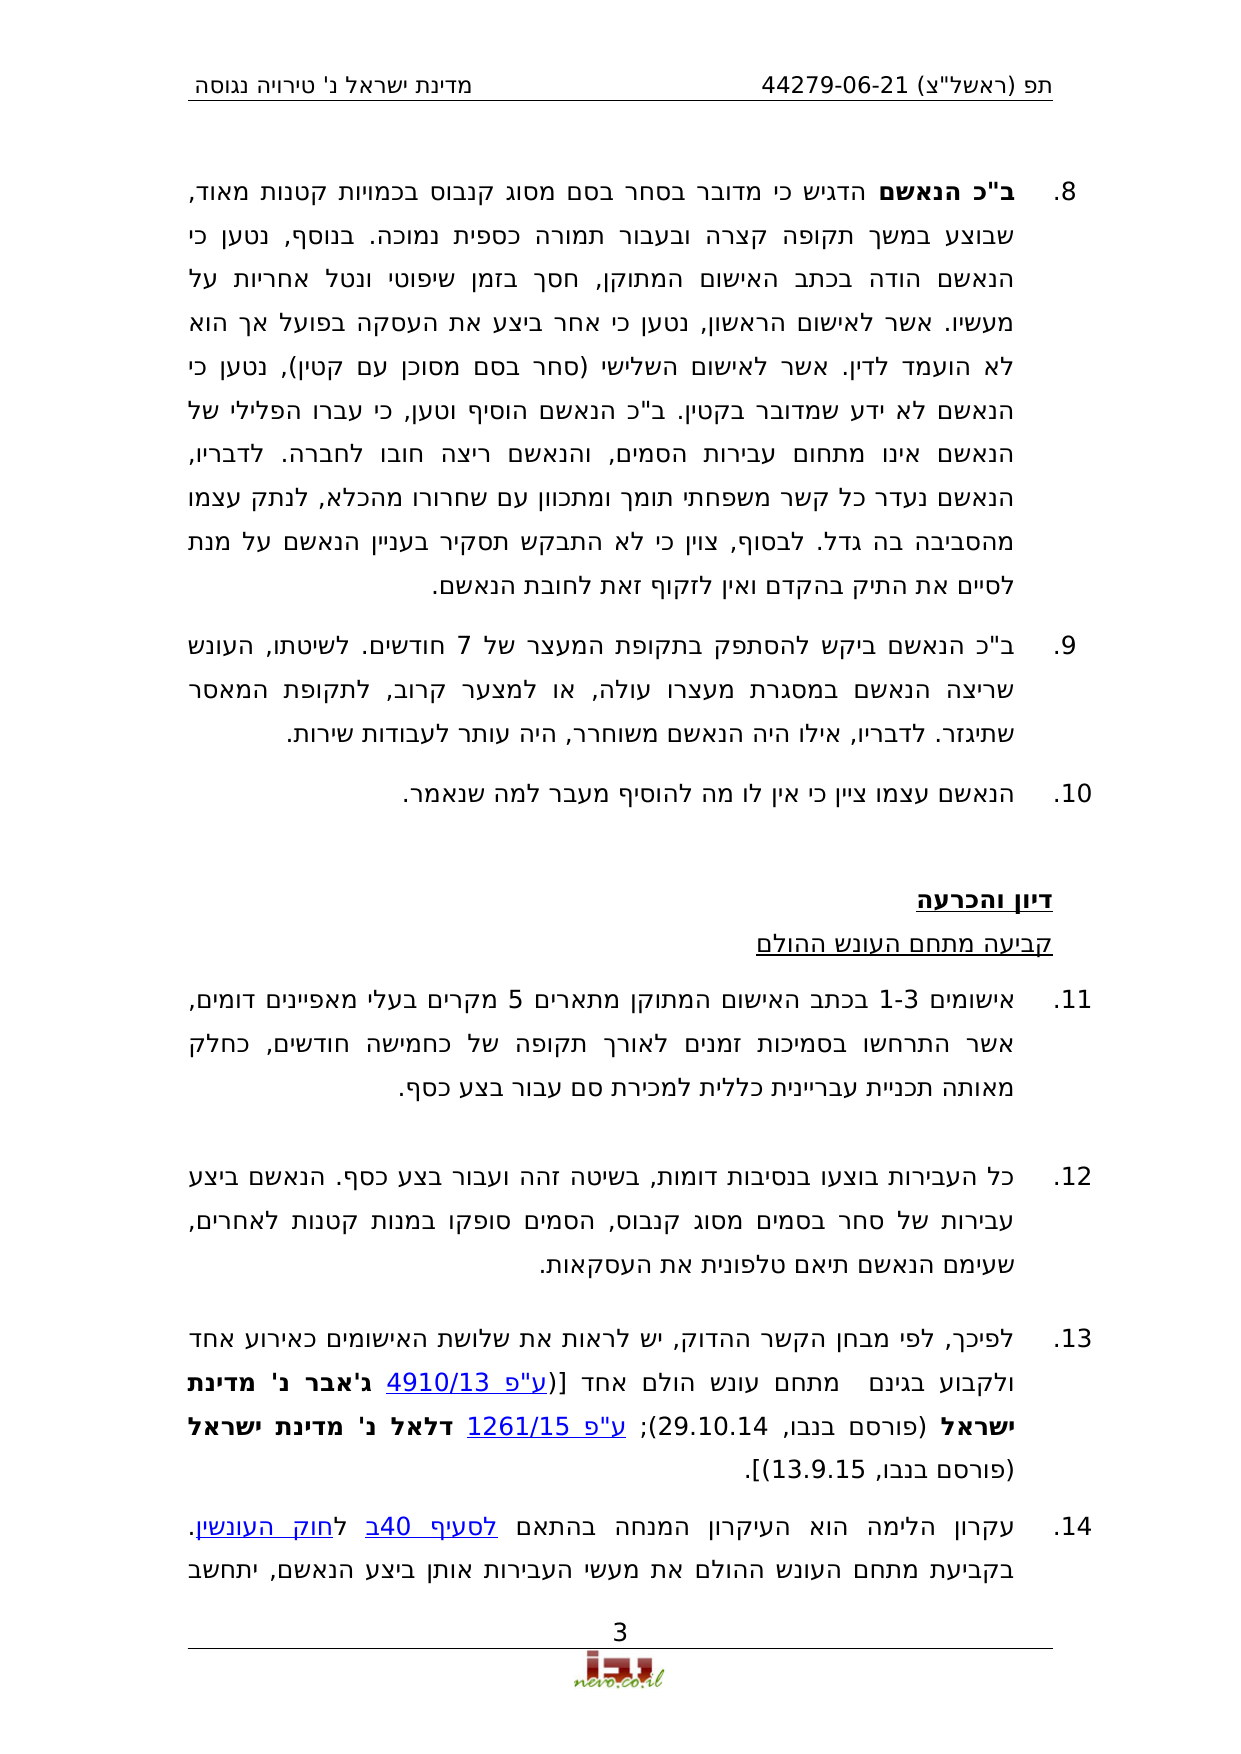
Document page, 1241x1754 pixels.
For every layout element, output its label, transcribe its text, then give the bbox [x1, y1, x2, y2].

list כל העבירות בוצעו בנסיבות דומות, בשיטה זהה ועבור בצע כסף. הנאשם ביצע עבירות של סחר בסמים מסוג קנבוס, הסמים סופקו במנות קטנות לאחרים, שעימם הנאשם תיאם טלפונית את העסקאות. [187, 1162, 1053, 1279]
list אישומים 1-3 בכתב האישום המתוקן מתארים 5 מקרים בעלי מאפיינים דומים, אשר התרחשו בסמיכות זמנים לאורך תקופה של כחמישה חודשים, כחלק מאותה תכניית עבריינית כללית למכירת סם עבור בצע כסף. [187, 985, 1053, 1102]
list הנאשם עצמו ציין כי אין לו מה להוסיף מעבר למה שנאמר. [187, 779, 1053, 808]
text דיון והכרעה [187, 885, 1053, 914]
list ב"כ הנאשם ביקש להסתפק בתקופת המעצר של 7 חודשים. לשיטתו, העונש שריצה הנאשם במסגרת מעצרו עולה, או למצער קרוב, לתקופת המאסר שתיגזר. לדבריו, אילו היה הנאשם משוחרר, היה עותר לעבודות שירות. [187, 631, 1053, 748]
list לפיכך, לפי מבחן הקשר ההדוק, יש לראות את שלושת האישומים כאירוע אחד ולקבוע בגינם מתחם עונש הולם אחד [(ע"פ 4910/13 ג'אבר נ' מדינת ישראל (פורסם בנבו, 29.10.14); ע"פ 1261/15 דלאל נ' מדינת ישראל (פורסם בנבו, 13.9.15)]. [187, 1324, 1053, 1484]
picture [574, 1650, 666, 1689]
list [187, 1512, 1053, 1584]
list ב"כ הנאשם הדגיש כי מדובר בסחר בסם מסוג קנבוס בכמויות קטנות מאוד, שבוצע במשך תקופה קצרה ובעבור תמורה כספית נמוכה. בנוסף, נטען כי הנאשם הודה בכתב האישום המתוקן, חסך בזמן שיפוטי ונטל אחריות על מעשיו. אשר לאישום הראשון, נטען כי אחר ביצע את העסקה בפועל אך הוא לא הועמד לדין. אשר לאישום השלישי (סחר בסם מסוכן עם קטין), נטען כי הנאשם לא ידע שמדובר בקטין. ב"כ הנאשם הוסיף וטען, כי עברו הפלילי של הנאשם אינו מתחום עבירות הסמים, והנאשם ריצה חובו לחברה. לדבריו, הנאשם נעדר כל קשר משפחתי תומך ומתכוון עם שחרורו מהכלא, לנתק עצמו מהסביבה בה גדל. לבסוף, צוין כי לא התבקש תסקיר בעניין הנאשם על מנת לסיים את התיק בהקדם ואין לזקוף זאת לחובת הנאשם. [187, 177, 1053, 600]
text קביעה מתחם העונש ההולם [187, 929, 1053, 958]
